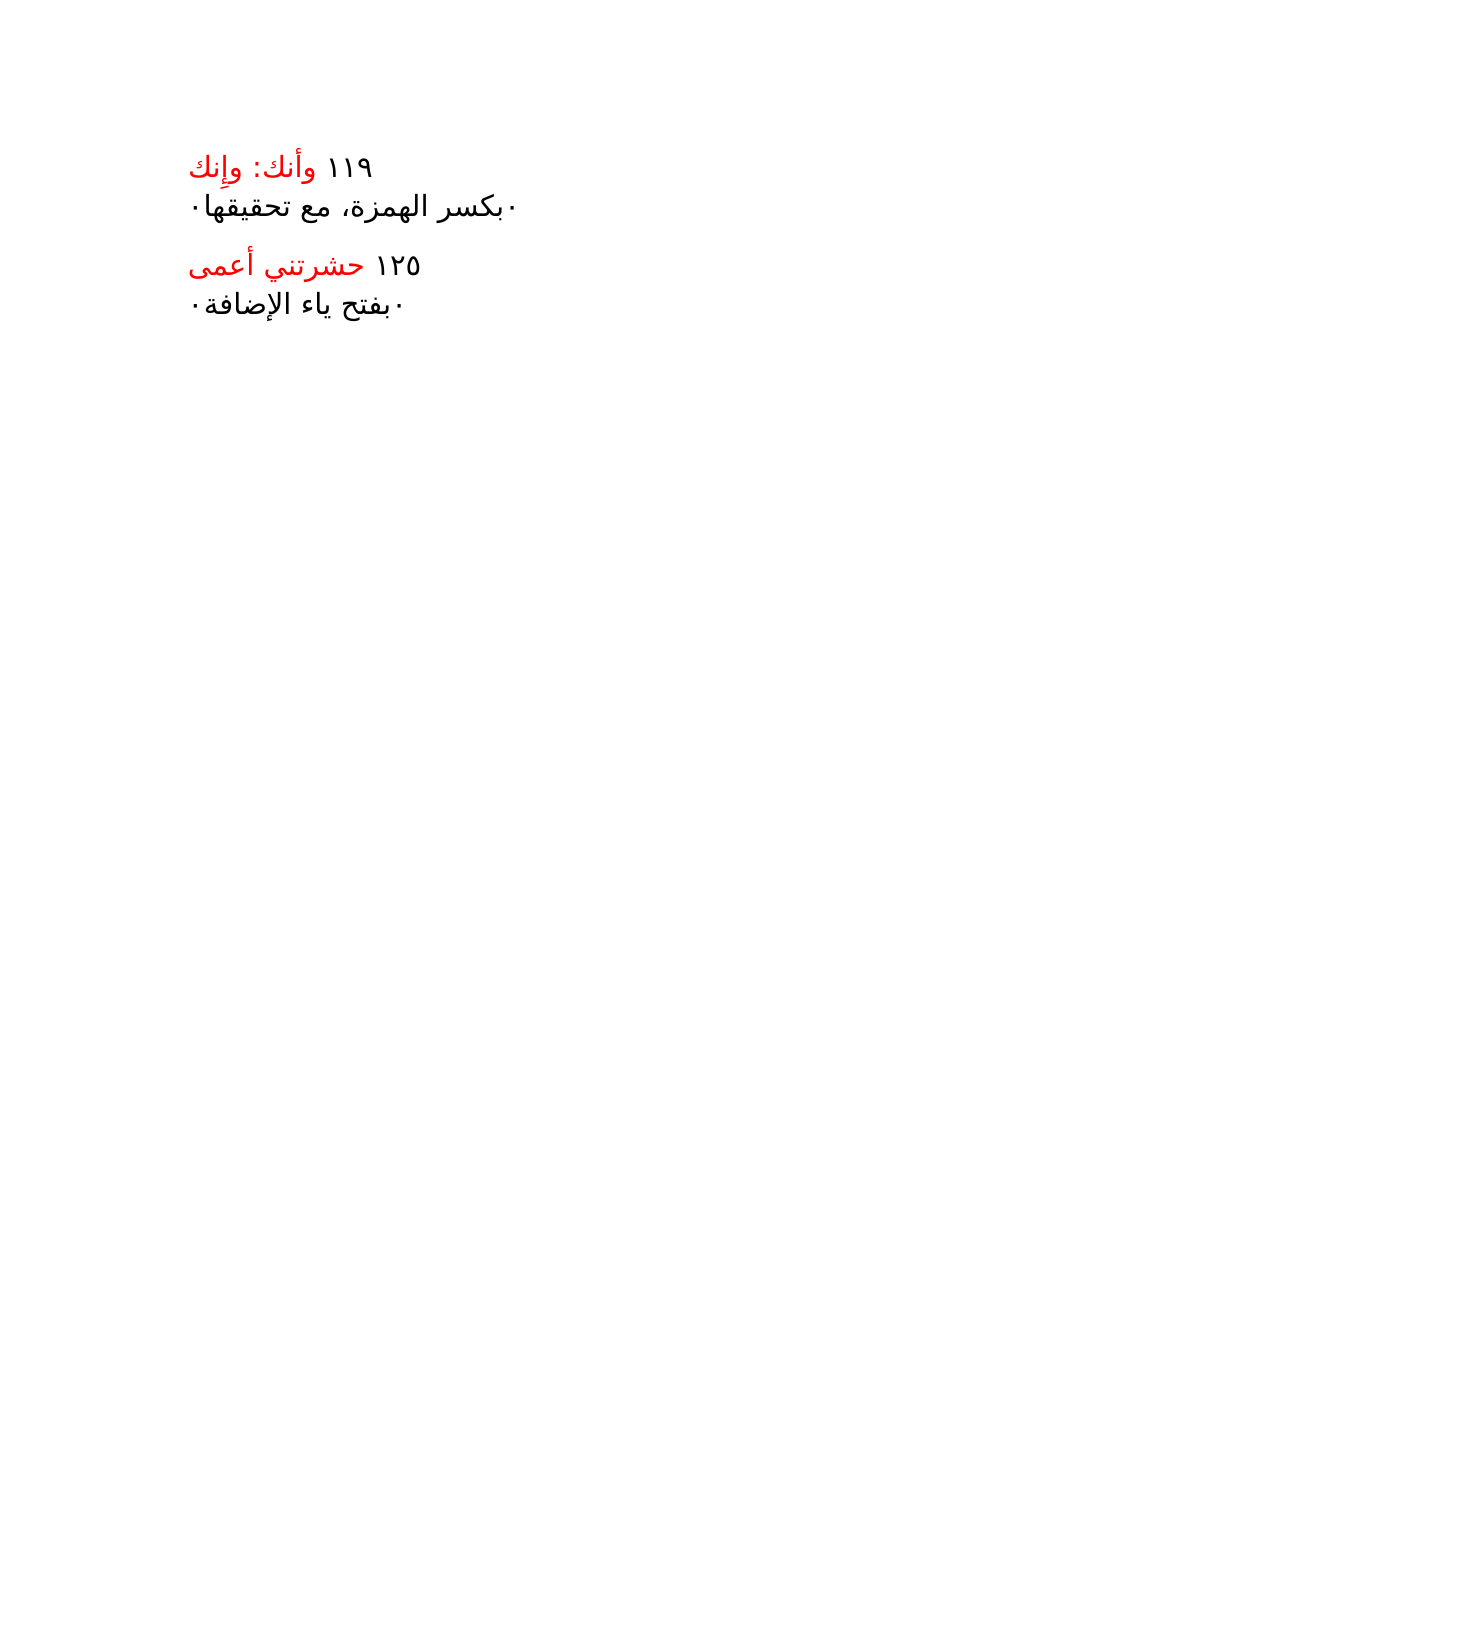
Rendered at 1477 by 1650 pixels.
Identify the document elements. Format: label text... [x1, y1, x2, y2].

text ١٢٥ حشرتني أعمى ٠بفتح ياء الإضافة٠ [187, 249, 1289, 322]
text ١١٩ وأنك: وإِنك ٠بكسر الهمزة، مع تحقيقها٠ [187, 150, 1289, 223]
